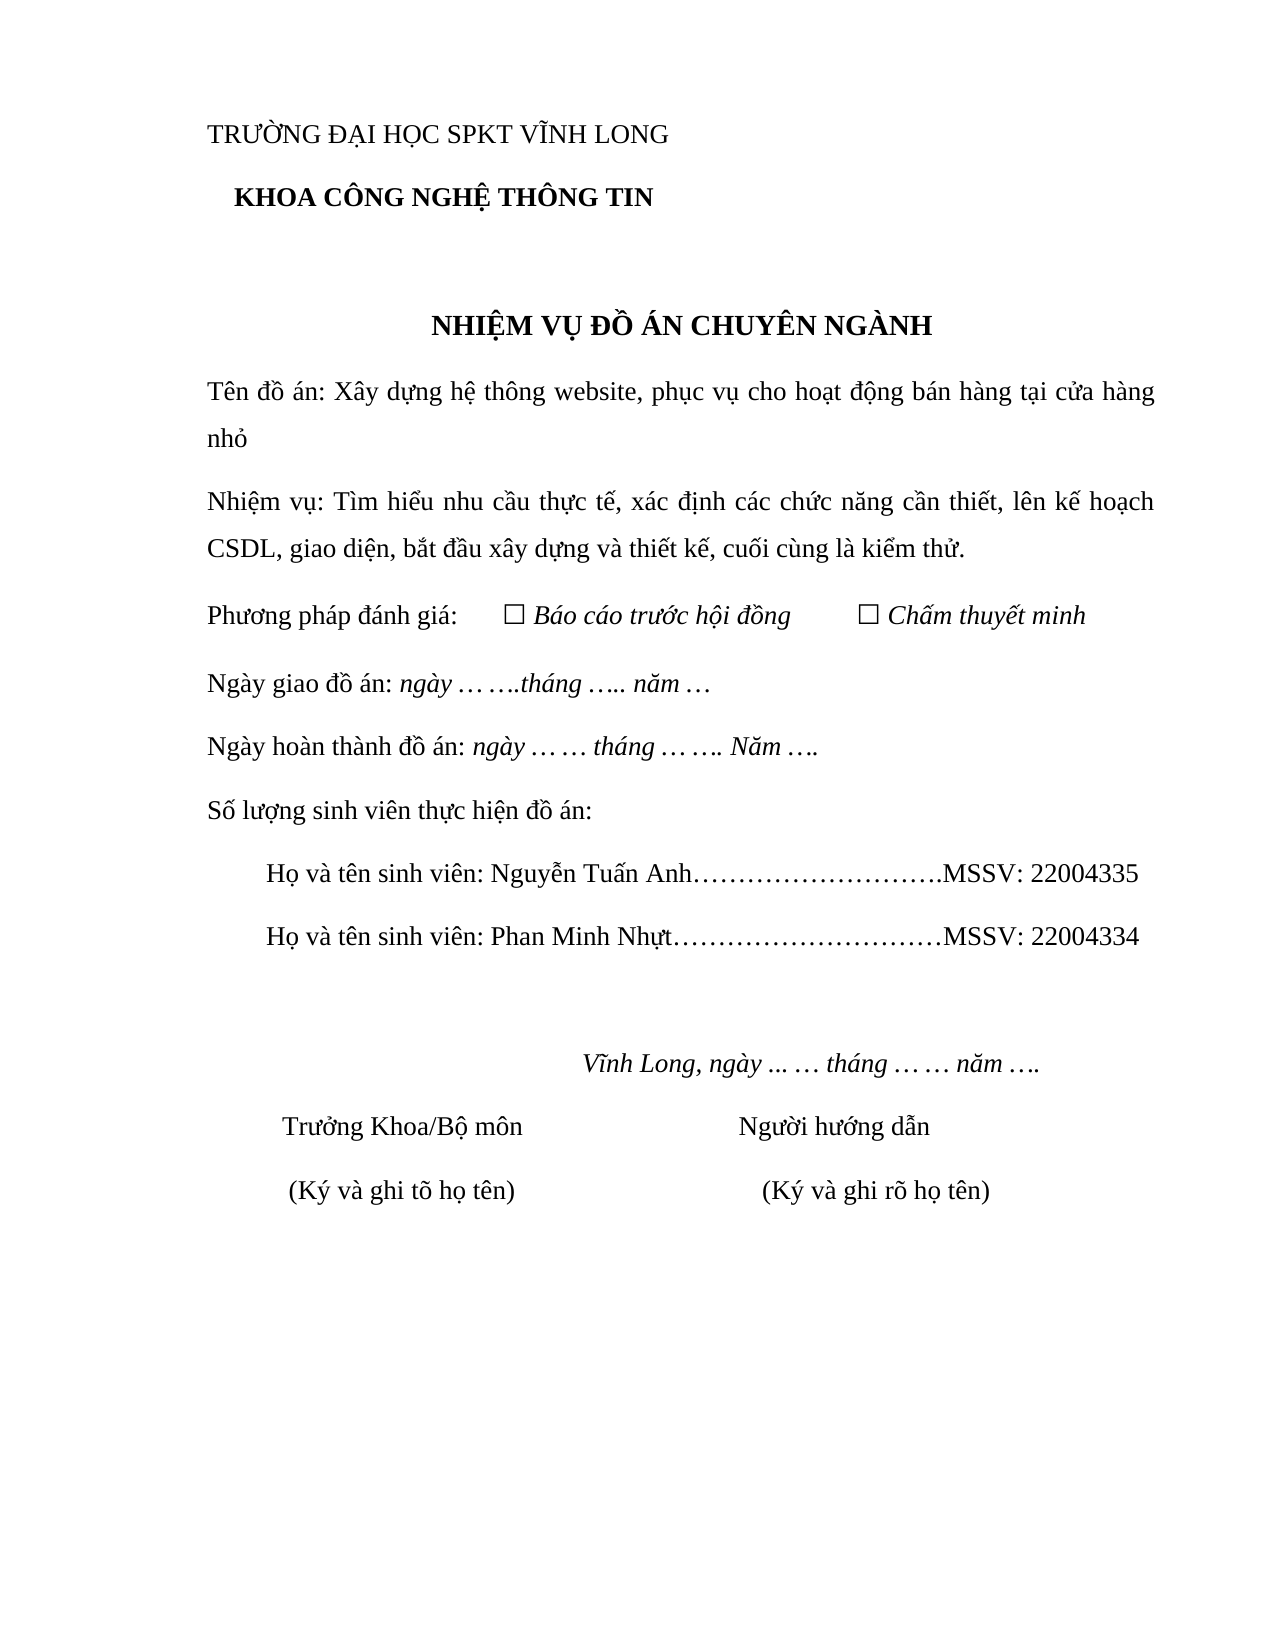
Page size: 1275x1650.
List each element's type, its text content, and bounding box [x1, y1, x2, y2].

text Ngày hoàn thành đồ án: ngày … … tháng … …. Năm …. [207, 730, 1157, 762]
text NHIỆM VỤ ĐỒ ÁN CHUYÊN NGÀNH [207, 308, 1157, 342]
text Họ và tên sinh viên: Nguyễn Tuấn Anh……………………….MSSV: 22004335 [207, 857, 1157, 888]
text TRƯỜNG ĐẠI HỌC SPKT VĨNH LONG [207, 118, 1157, 149]
text Nhiệm vụ: Tìm hiểu nhu cầu thực tế, xác định các chức năng cần thiết, lên kế hoạch CSDL, giao diện, bắt đầu xây dựng và thiết kế, cuối cùng là kiểm thử. [207, 485, 1157, 563]
text Tên đồ án: Xây dựng hệ thông website, phục vụ cho hoạt động bán hàng tại cửa hàng nhỏ [207, 375, 1157, 453]
text Phương pháp đánh giá: Báo cáo trước hội đồng Chấm thuyết minh [207, 595, 1157, 632]
text KHOA CÔNG NGHỆ THÔNG TIN [207, 181, 1157, 213]
text Họ và tên sinh viên: Phan Minh Nhựt…………………………MSSV: 22004334 [207, 920, 1157, 952]
text Vĩnh Long, ngày ... … tháng … … năm …. [582, 1047, 1157, 1078]
text Trưởng Khoa/Bộ môn Người hướng dẫn [282, 1110, 1157, 1142]
text (Ký và ghi tõ họ tên) (Ký và ghi rõ họ tên) [282, 1174, 1157, 1205]
text Số lượng sinh viên thực hiện đồ án: [207, 794, 1157, 825]
text Ngày giao đồ án: ngày … ….tháng ….. năm … [207, 667, 1157, 698]
